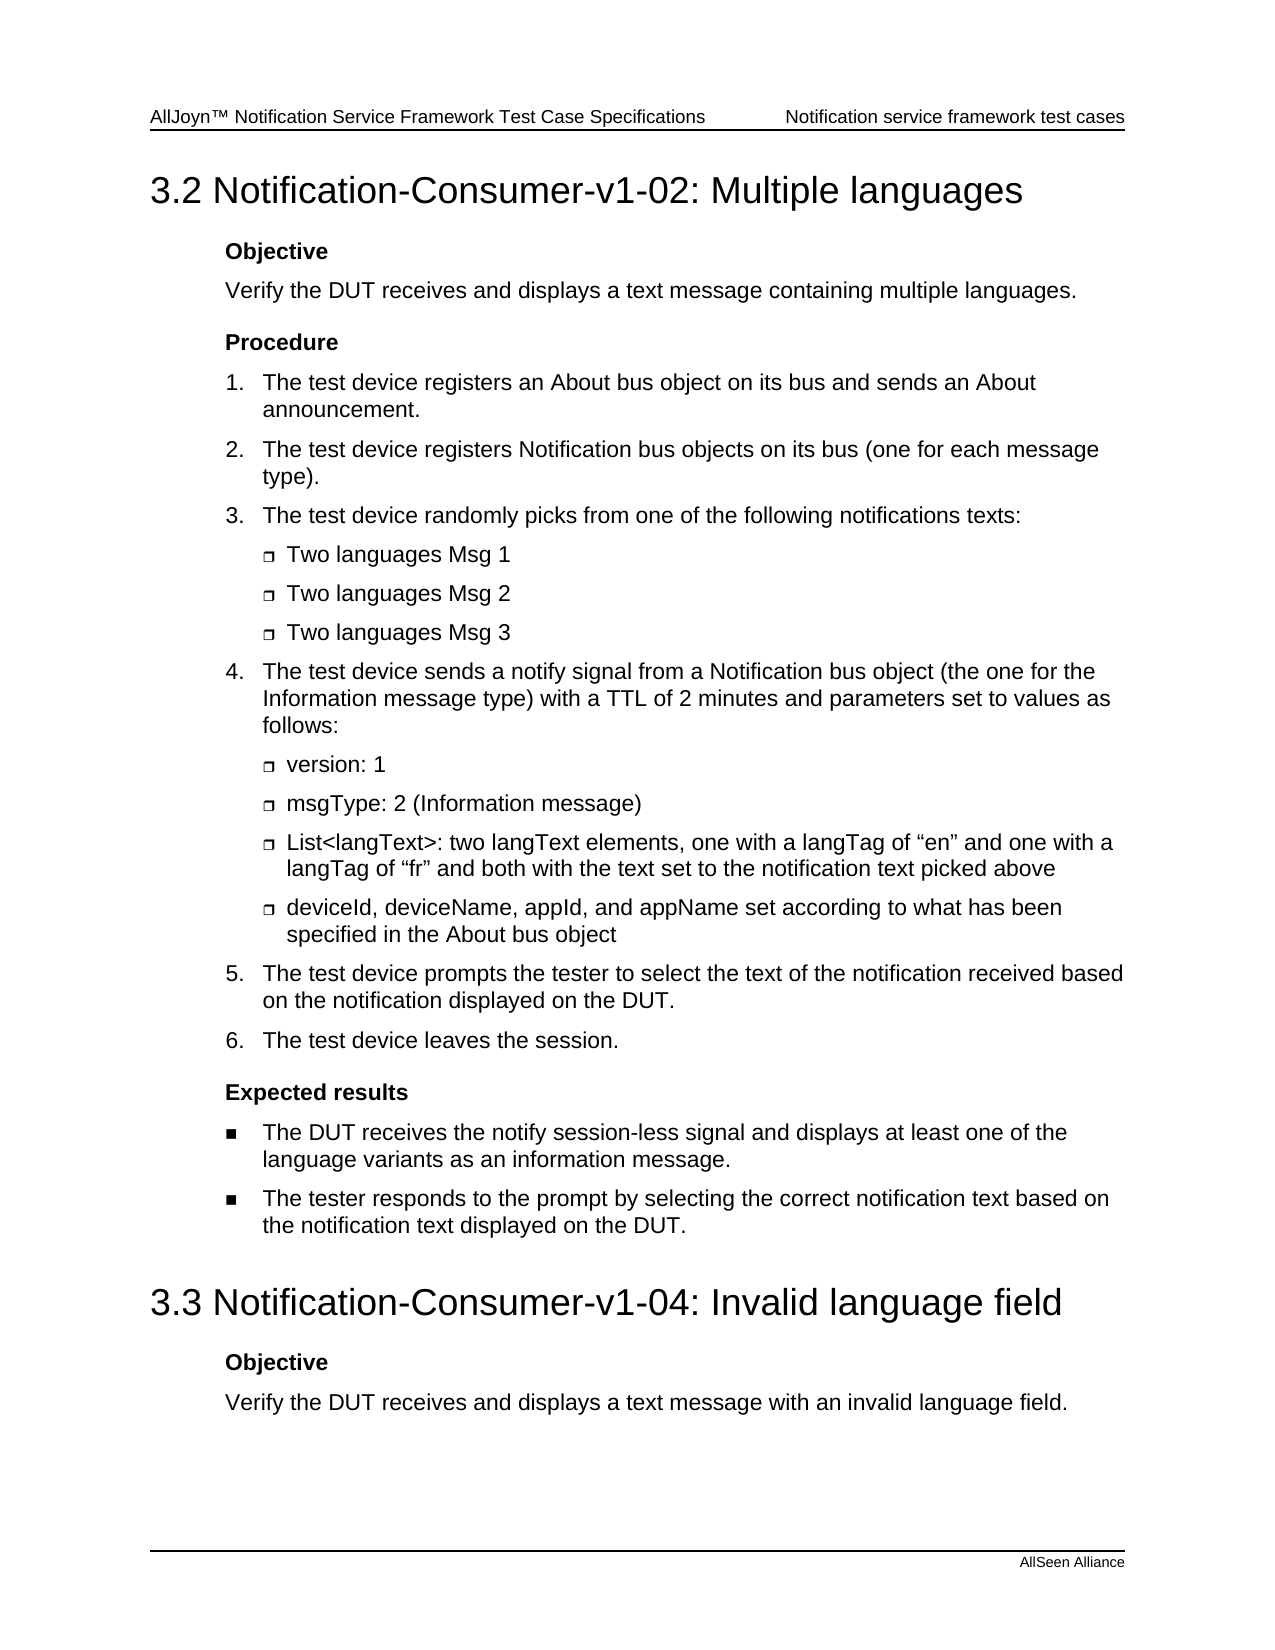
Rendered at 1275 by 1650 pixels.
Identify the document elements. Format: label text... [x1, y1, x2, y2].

text Objective [225, 237, 1125, 264]
text Two languages Msg 2 [262, 580, 1125, 606]
text Expected results [225, 1078, 1125, 1105]
list The test device registers Notification bus objects on its bus (one for each message type). [244, 435, 1125, 489]
text Objective [225, 1348, 1125, 1376]
list The test device randomly picks from one of the following notifications texts: [244, 501, 1125, 528]
list The test device registers an About bus object on its bus and sends an About announcement. [244, 368, 1125, 422]
text Verify the DUT receives and displays a text message with an invalid language field. [225, 1388, 1125, 1415]
list The test device prompts the tester to select the text of the notification received based on the notification displayed on the DUT. [244, 959, 1125, 1014]
subtitle Notification-Consumer-v1-02: Multiple languages [150, 169, 1125, 212]
list The test device sends a notify signal from a Notification bus object (the one for the Information message type) with a TTL of 2 minutes and parameters set to values as follows: [244, 658, 1125, 739]
text Two languages Msg 1 [262, 541, 1125, 567]
subtitle Notification-Consumer-v1-04: Invalid language field [150, 1280, 1125, 1323]
list The tester responds to the prompt by selecting the correct notification text based on the notification text displayed on the DUT. [225, 1184, 1125, 1239]
list The DUT receives the notify session-less signal and displays at least one of the language variants as an information message. [225, 1118, 1125, 1172]
text List<langText>: two langText elements, one with a langTag of “en” and one with a langTag of “fr” and both with the text set to the notification text picked above [262, 829, 1125, 882]
text Two languages Msg 3 [262, 619, 1125, 645]
text deviceId, deviceName, appId, and appName set according to what has been specified in the About bus object [262, 894, 1125, 947]
text Verify the DUT receives and displays a text message containing multiple languages. [225, 276, 1125, 303]
text msgType: 2 (Information message) [262, 790, 1125, 817]
list The test device leaves the session. [244, 1026, 1125, 1053]
text version: 1 [262, 751, 1125, 778]
text Procedure [225, 328, 1125, 356]
